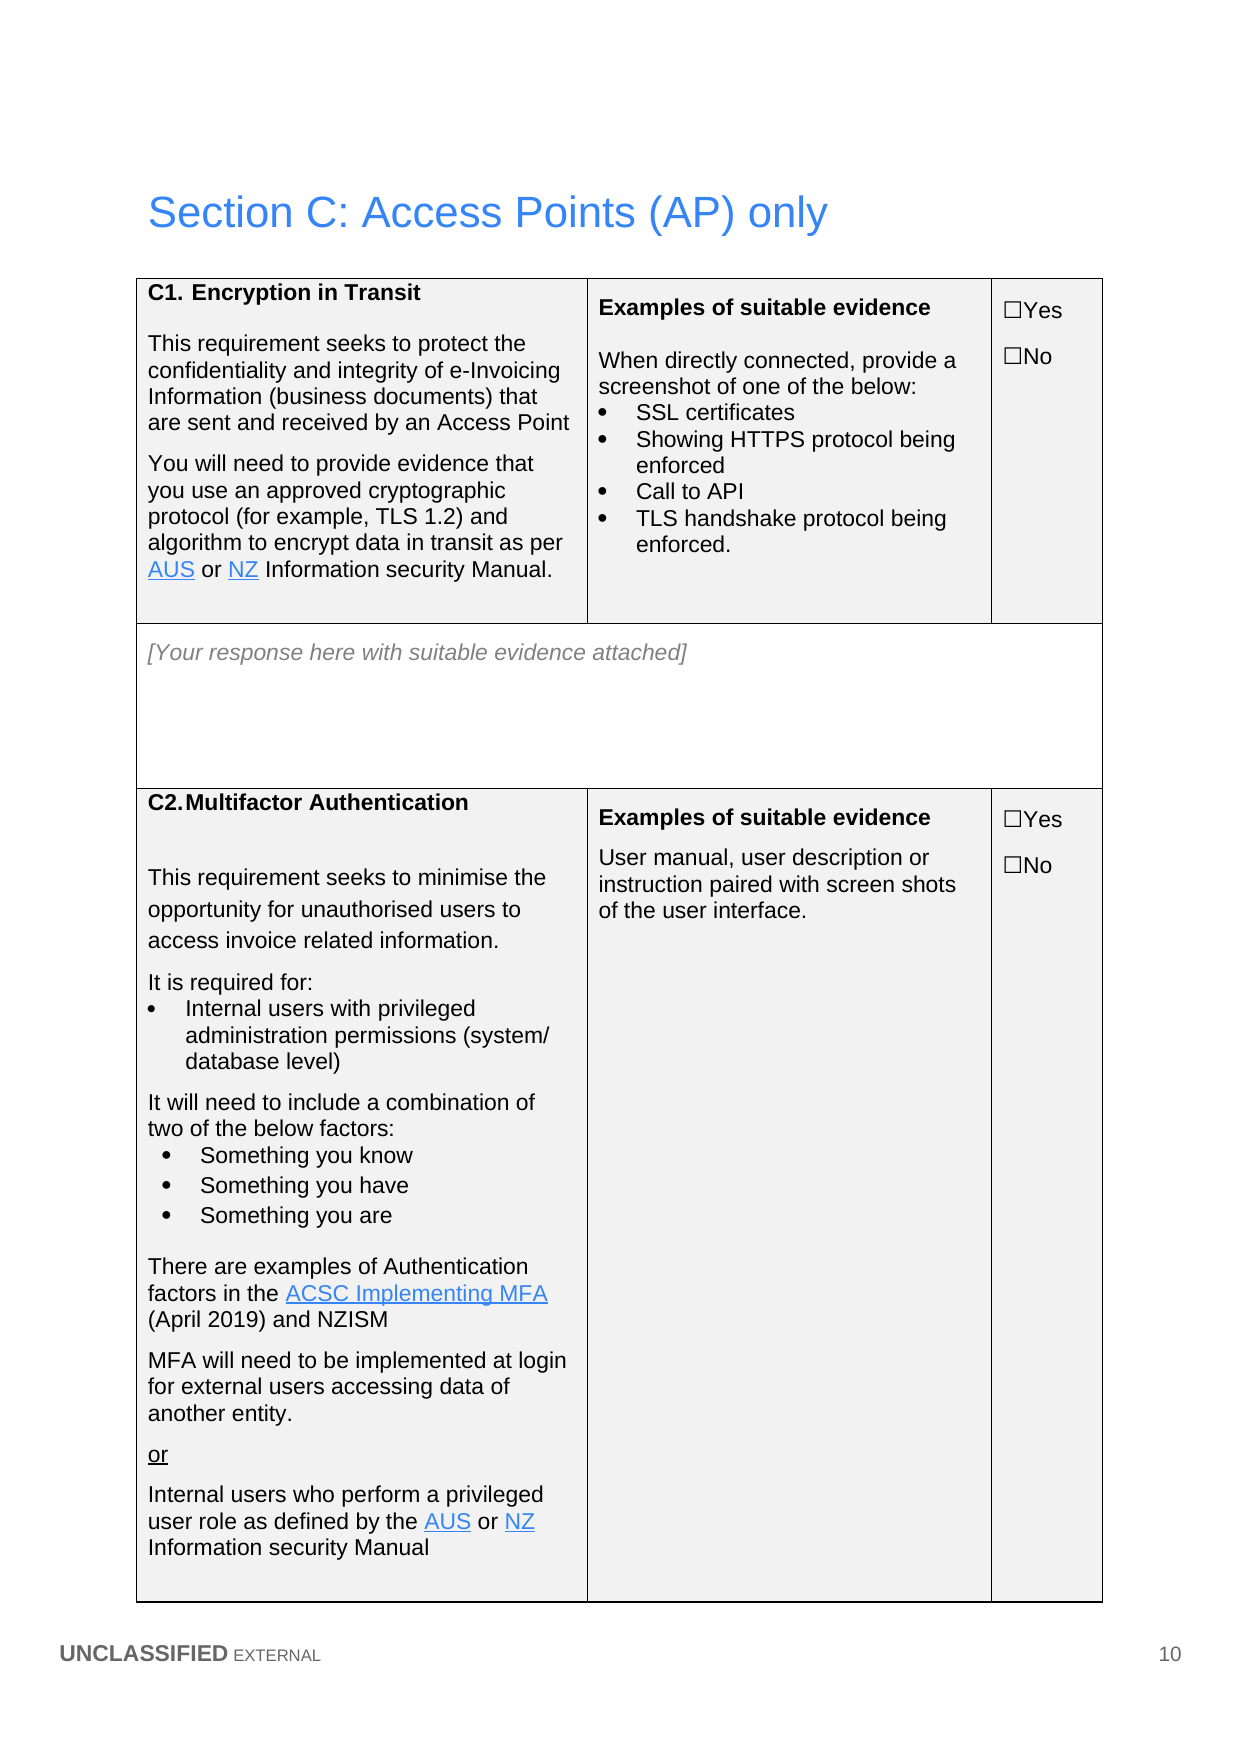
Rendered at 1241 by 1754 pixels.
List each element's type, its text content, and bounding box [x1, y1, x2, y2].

subtitle Section C: Access Points (AP) only [148, 189, 1092, 237]
table_header Yes No [992, 279, 1102, 623]
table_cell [137, 789, 587, 1601]
table_cell [Your response here with suitable evidence attached] [137, 624, 1102, 788]
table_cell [588, 789, 991, 1601]
table_cell Yes No [992, 789, 1102, 1601]
table_header Examples of suitable evidence When directly connected, provide a screenshot of one of the below: SSL certificates Showing HTTPS protocol being enforced Call to API TLS handshake protocol being enforced. [588, 279, 991, 623]
table_header Encryption in Transit This requirement seeks to protect the confidentiality and integrity of e-Invoicing Information (business documents) that are sent and received by an Access Point You will need to provide evidence that you use an approved cryptographic protocol (for example, TLS 1.2) and algorithm to encrypt data in transit as per AUS or NZ Information security Manual. [137, 279, 587, 623]
